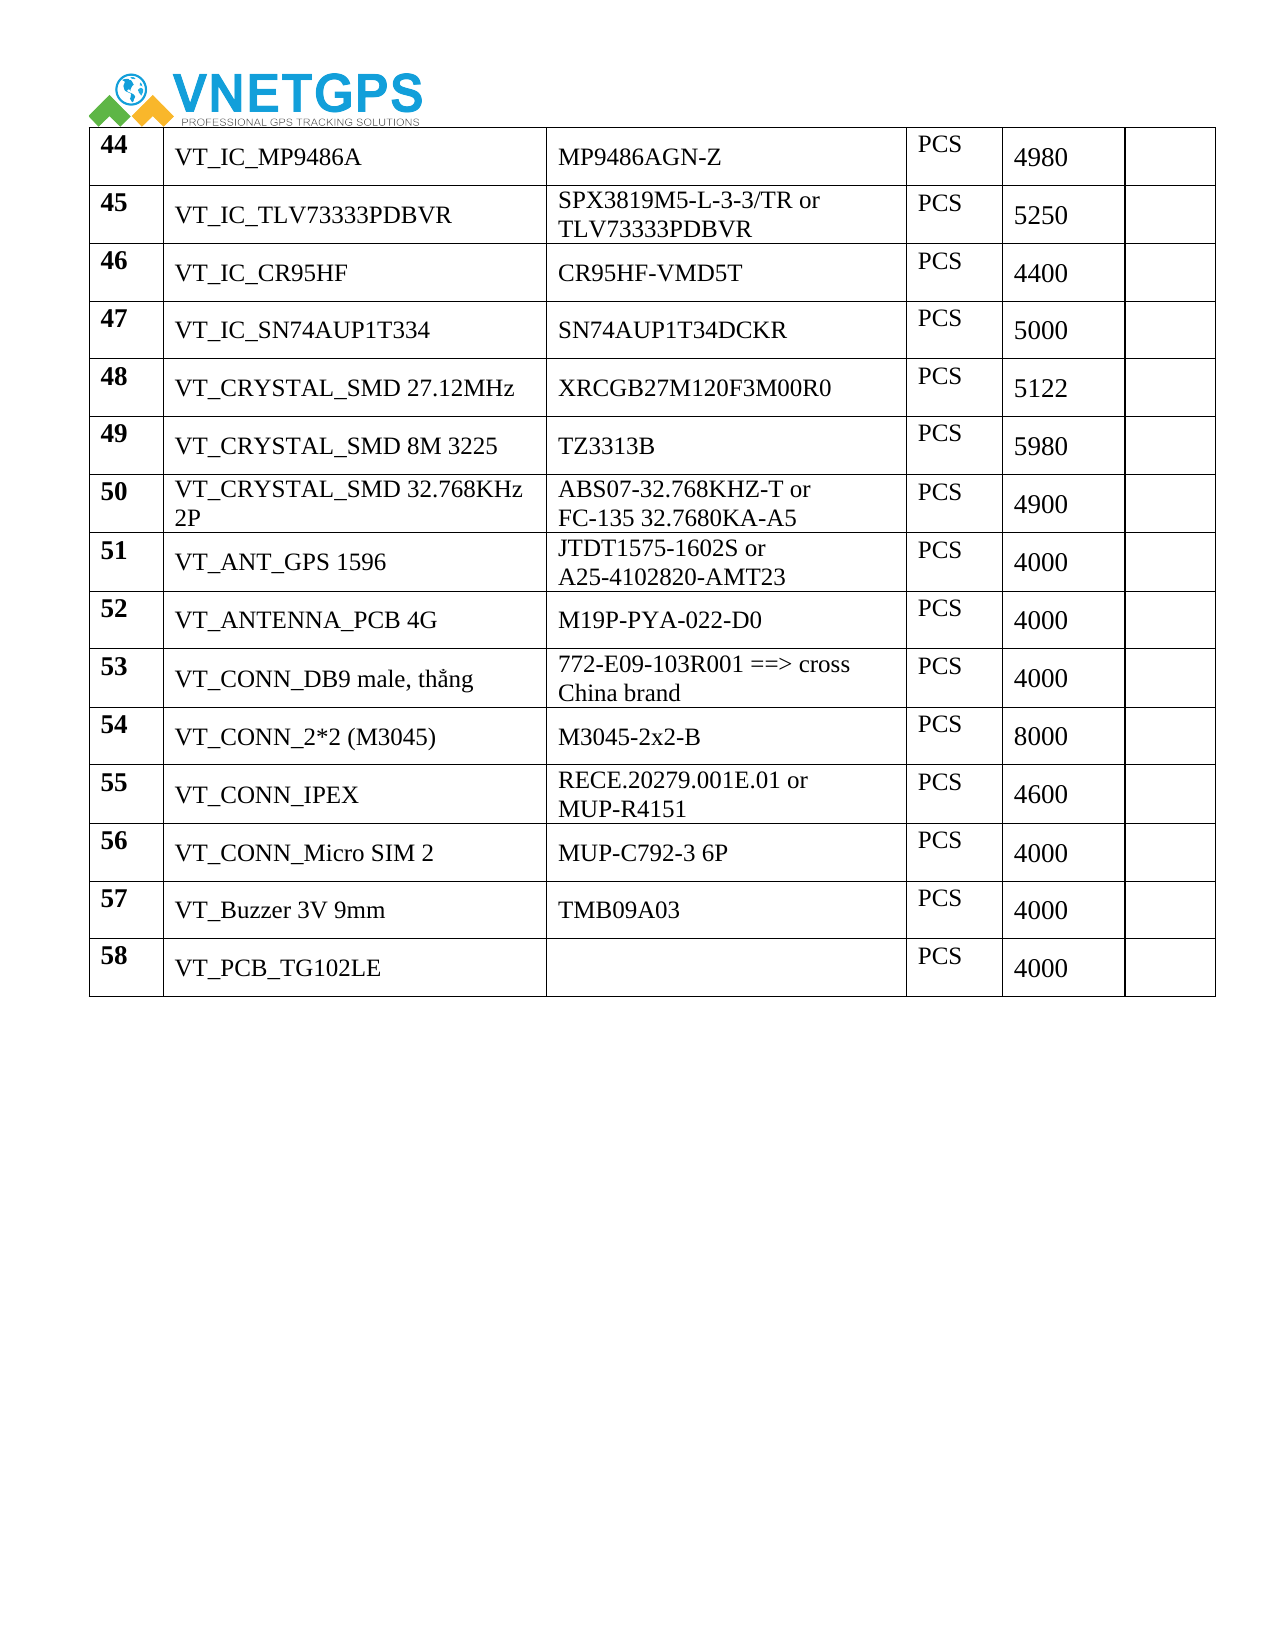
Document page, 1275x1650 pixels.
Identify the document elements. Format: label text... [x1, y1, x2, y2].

table_cell [1126, 708, 1215, 764]
table_cell 4000 [1003, 533, 1124, 591]
table_cell [1126, 359, 1215, 416]
table_cell 54 [90, 708, 163, 764]
table_cell 55 [90, 765, 163, 823]
table_cell 56 [90, 824, 163, 881]
table_cell VT_IC_MP9486A [164, 128, 546, 184]
table_cell 50 [90, 475, 163, 532]
table_cell VT_CONN_IPEX [164, 765, 546, 823]
table_cell XRCGB27M120F3M00R0 [547, 359, 906, 416]
table_cell RECE.20279.001E.01 or MUP-R4151 [547, 765, 906, 823]
table_cell SPX3819M5-L-3-3/TR or TLV73333PDBVR [547, 186, 906, 243]
table_cell 4000 [1003, 824, 1124, 881]
table_cell [1126, 882, 1215, 938]
table_cell VT_ANTENNA_PCB 4G [164, 592, 546, 648]
table_cell VT_CONN_Micro SIM 2 [164, 824, 546, 881]
table_cell 44 [90, 128, 163, 184]
table_cell 5250 [1003, 186, 1124, 243]
table_cell 5000 [1003, 302, 1124, 358]
table_cell PCS [907, 765, 1002, 823]
table_cell PCS [907, 708, 1002, 764]
table_cell 52 [90, 592, 163, 648]
table_cell [1126, 186, 1215, 243]
table_cell PCS [907, 244, 1002, 301]
table_cell [1126, 765, 1215, 823]
table_cell PCS [907, 649, 1002, 707]
table_cell TMB09A03 [547, 882, 906, 938]
table_cell 48 [90, 359, 163, 416]
table_cell VT_IC_TLV73333PDBVR [164, 186, 546, 243]
table_cell 53 [90, 649, 163, 707]
table_cell [547, 939, 906, 996]
table_cell MUP-C792-3 6P [547, 824, 906, 881]
table_cell PCS [907, 533, 1002, 591]
table_cell 58 [90, 939, 163, 996]
table_cell VT_IC_SN74AUP1T334 [164, 302, 546, 358]
table_cell 4900 [1003, 475, 1124, 532]
table_cell 772-E09-103R001 ==> cross China brand [547, 649, 906, 707]
table_cell VT_Buzzer 3V 9mm [164, 882, 546, 938]
table_cell [1126, 824, 1215, 881]
table_cell VT_CONN_DB9 male, thẳng [164, 649, 546, 707]
table_cell VT_IC_CR95HF [164, 244, 546, 301]
table_cell PCS [907, 186, 1002, 243]
table_cell [1126, 302, 1215, 358]
table_cell VT_CONN_2*2 (M3045) [164, 708, 546, 764]
table_cell VT_ANT_GPS 1596 [164, 533, 546, 591]
table_cell 4000 [1003, 939, 1124, 996]
table_cell JTDT1575-1602S or A25-4102820-AMT23 [547, 533, 906, 591]
table_cell VT_CRYSTAL_SMD 8M 3225 [164, 417, 546, 473]
table_cell TZ3313B [547, 417, 906, 473]
table_cell [1126, 533, 1215, 591]
table_cell VT_PCB_TG102LE [164, 939, 546, 996]
table_cell VT_CRYSTAL_SMD 27.12MHz [164, 359, 546, 416]
table_cell ABS07-32.768KHZ-T or FC-135 32.7680KA-A5 [547, 475, 906, 532]
table_cell [1126, 475, 1215, 532]
table_cell 57 [90, 882, 163, 938]
table_cell 5980 [1003, 417, 1124, 473]
table_cell PCS [907, 302, 1002, 358]
table_cell 45 [90, 186, 163, 243]
table_cell [1126, 417, 1215, 473]
table_cell [1126, 939, 1215, 996]
table_cell CR95HF-VMD5T [547, 244, 906, 301]
table_cell PCS [907, 939, 1002, 996]
table_cell M3045-2x2-B [547, 708, 906, 764]
picture [88, 73, 422, 127]
table_cell PCS [907, 882, 1002, 938]
table_cell MP9486AGN-Z [547, 128, 906, 184]
table_cell 4600 [1003, 765, 1124, 823]
table_cell [1126, 244, 1215, 301]
table_cell 4000 [1003, 592, 1124, 648]
table_cell 47 [90, 302, 163, 358]
table_cell PCS [907, 359, 1002, 416]
table_cell VT_CRYSTAL_SMD 32.768KHz 2P [164, 475, 546, 532]
table_cell PCS [907, 128, 1002, 184]
table_cell 5122 [1003, 359, 1124, 416]
table_cell [1126, 649, 1215, 707]
table_cell 4400 [1003, 244, 1124, 301]
table_cell 4000 [1003, 882, 1124, 938]
table_cell M19P-PYA-022-D0 [547, 592, 906, 648]
table_cell PCS [907, 824, 1002, 881]
table_cell 4000 [1003, 649, 1124, 707]
table_cell PCS [907, 592, 1002, 648]
table_cell 49 [90, 417, 163, 473]
table_cell 8000 [1003, 708, 1124, 764]
table_cell [1126, 592, 1215, 648]
table_cell PCS [907, 417, 1002, 473]
table_cell 46 [90, 244, 163, 301]
table_cell SN74AUP1T34DCKR [547, 302, 906, 358]
table_cell PCS [907, 475, 1002, 532]
table_cell 4980 [1003, 128, 1124, 184]
table_cell [1126, 128, 1215, 184]
table_cell 51 [90, 533, 163, 591]
